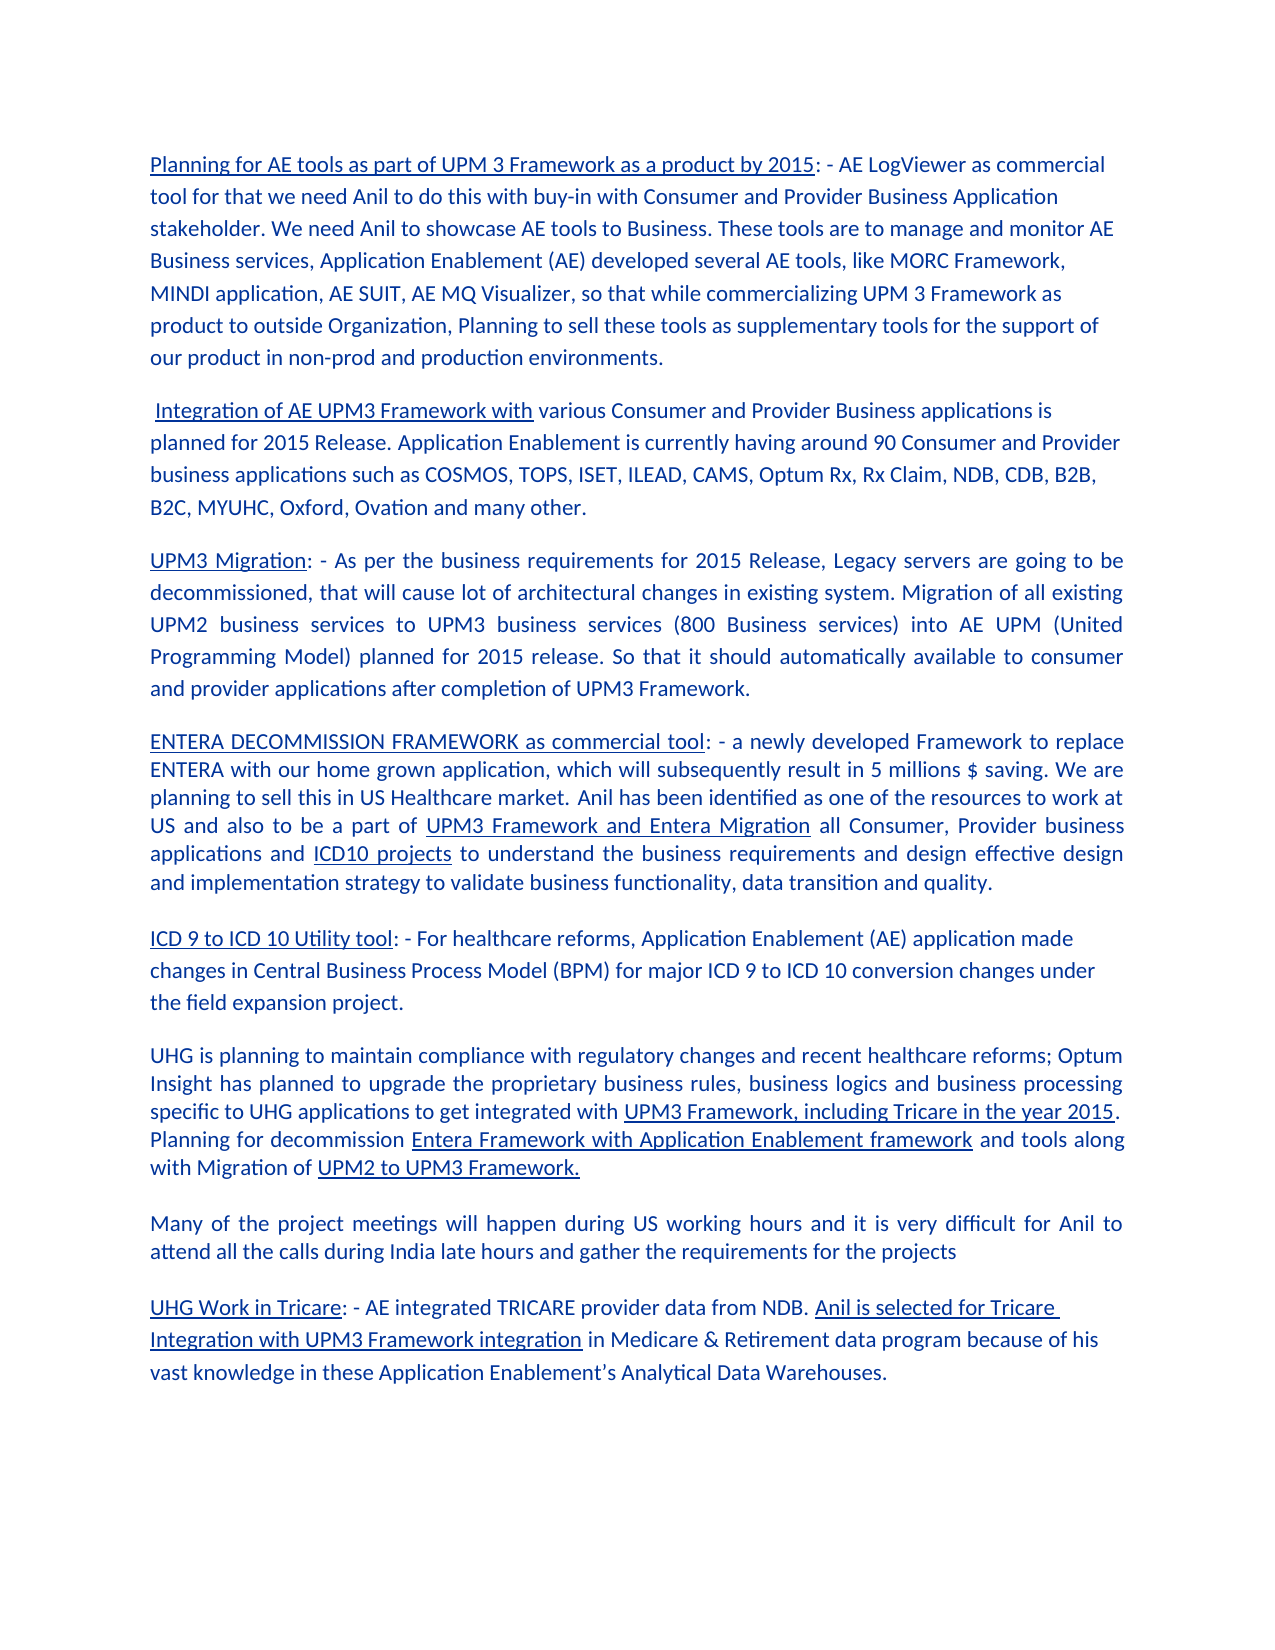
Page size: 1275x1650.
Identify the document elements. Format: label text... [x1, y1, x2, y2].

text Planning for AE tools as part of UPM 3 Framework as a product by 2015: - AE LogViewer as commercial tool for that we need Anil to do this with buy-in with Consumer and Provider Business Application stakeholder. We need Anil to showcase AE tools to Business. These tools are to manage and monitor AE Business services, Application Enablement (AE) developed several AE tools, like MORC Framework, MINDI application, AE SUIT, AE MQ Visualizer, so that while commercializing UPM 3 Framework as product to outside Organization, Planning to sell these tools as supplementary tools for the support of our product in non-prod and production environments. [150, 150, 1125, 371]
list UHG is planning to maintain compliance with regulatory changes and recent healthcare reforms; Optum Insight has planned to upgrade the proprietary business rules, business logics and business processing specific to UHG applications to get integrated with UPM3 Framework, including Tricare in the year 2015. [150, 1041, 1125, 1125]
text UPM3 Migration: - As per the business requirements for 2015 Release, Legacy servers are going to be decommissioned, that will cause lot of architectural changes in existing system. Migration of all existing UPM2 business services to UPM3 business services (800 Business services) into AE UPM (United Programming Model) planned for 2015 release. So that it should automatically available to consumer and provider applications after completion of UPM3 Framework. [150, 546, 1125, 702]
list Planning for decommission Entera Framework with Application Enablement framework and tools along with Migration of UPM2 to UPM3 Framework. [150, 1125, 1125, 1181]
text Integration of AE UPM3 Framework with various Consumer and Provider Business applications is planned for 2015 Release. Application Enablement is currently having around 90 Consumer and Provider business applications such as COSMOS, TOPS, ISET, ILEAD, CAMS, Optum Rx, Rx Claim, NDB, CDB, B2B, B2C, MYUHC, Oxford, Ovation and many other. [150, 396, 1125, 521]
list ENTERA DECOMMISSION FRAMEWORK as commercial tool: - a newly developed Framework to replace ENTERA with our home grown application, which will subsequently result in 5 millions $ saving. We are planning to sell this in US Healthcare market. Anil has been identified as one of the resources to work at US and also to be a part of UPM3 Framework and Entera Migration all Consumer, Provider business applications and ICD10 projects to understand the business requirements and design effective design and implementation strategy to validate business functionality, data transition and quality. [150, 727, 1125, 896]
list Many of the project meetings will happen during US working hours and it is very difficult for Anil to attend all the calls during India late hours and gather the requirements for the projects [150, 1209, 1125, 1265]
text UHG Work in Tricare: - AE integrated TRICARE provider data from NDB. Anil is selected for Tricare Integration with UPM3 Framework integration in Medicare & Retirement data program because of his vast knowledge in these Application Enablement’s Analytical Data Warehouses. [150, 1293, 1125, 1386]
text ICD 9 to ICD 10 Utility tool: - For healthcare reforms, Application Enablement (AE) application made changes in Central Business Process Model (BPM) for major ICD 9 to ICD 10 conversion changes under the field expansion project. [150, 924, 1125, 1016]
